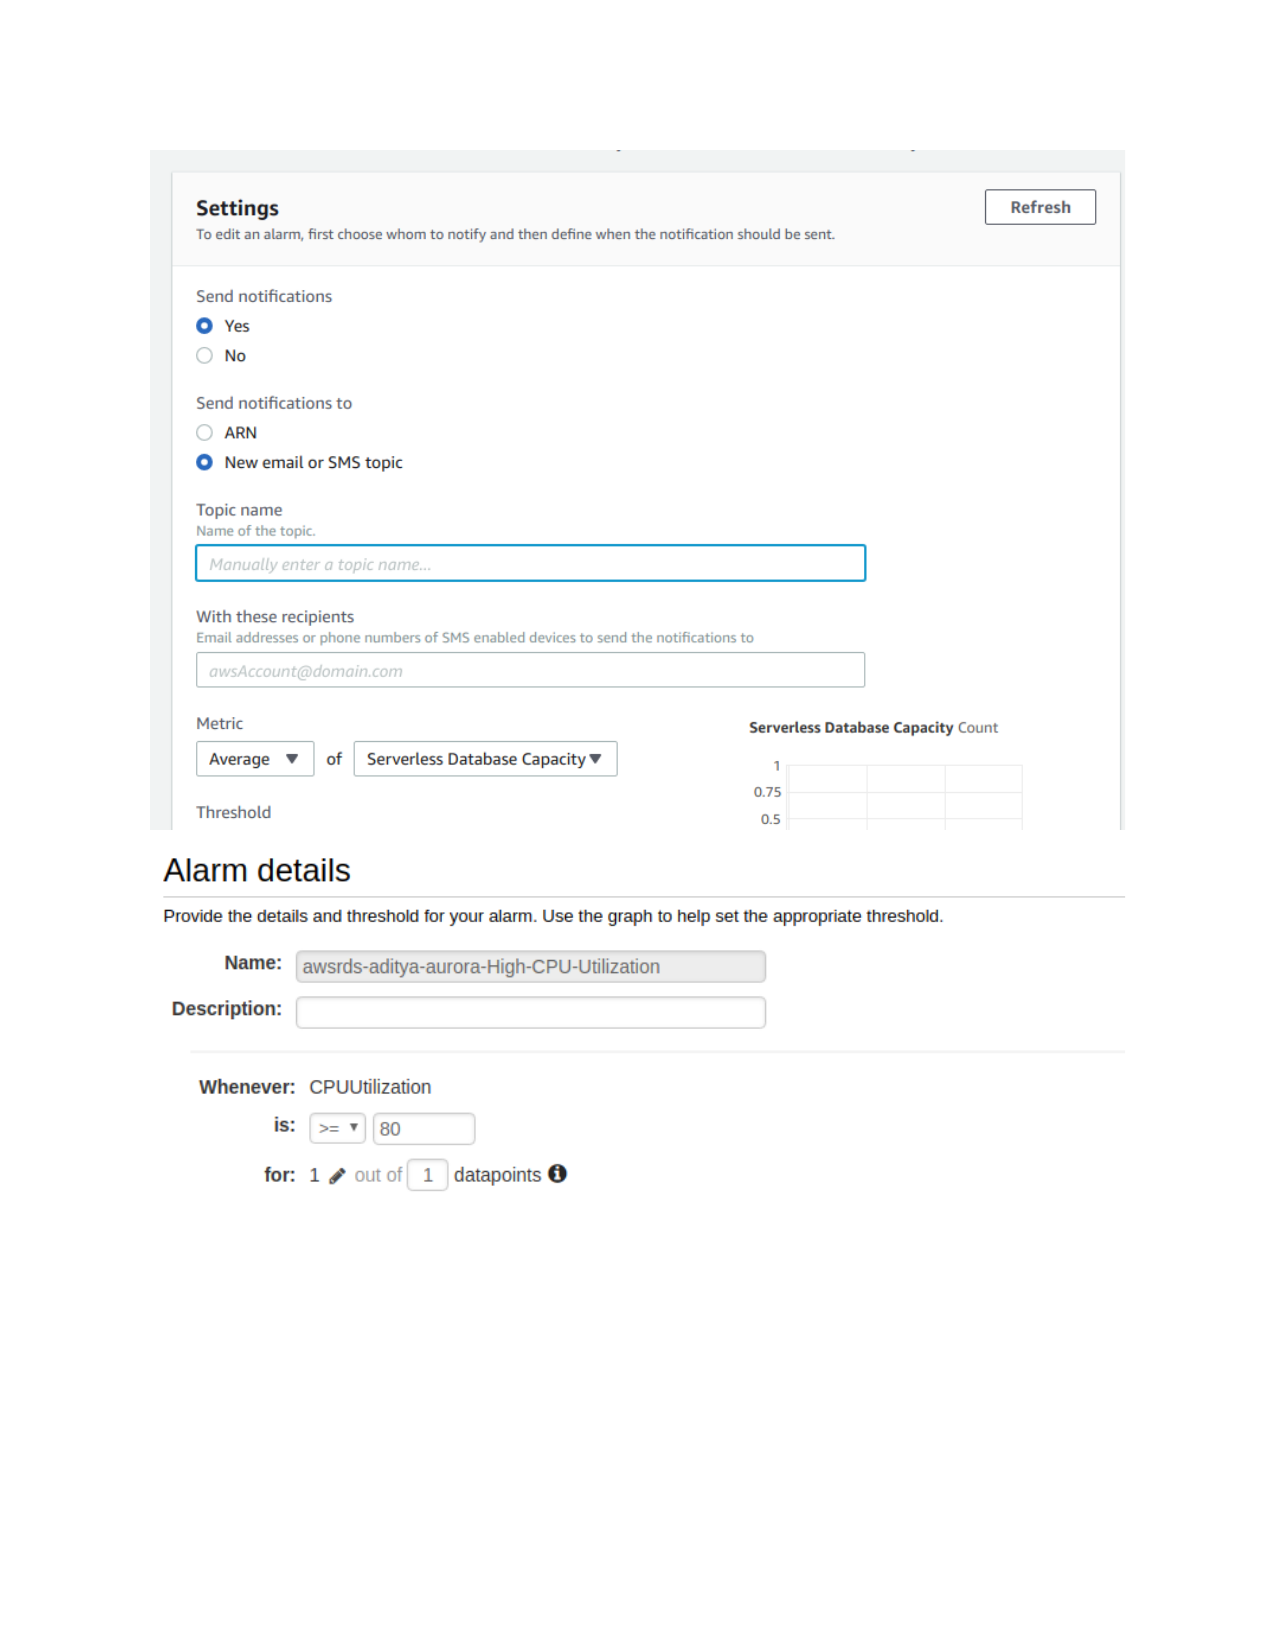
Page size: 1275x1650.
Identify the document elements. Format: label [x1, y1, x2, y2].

picture [150, 150, 1125, 830]
picture [150, 845, 1125, 1221]
